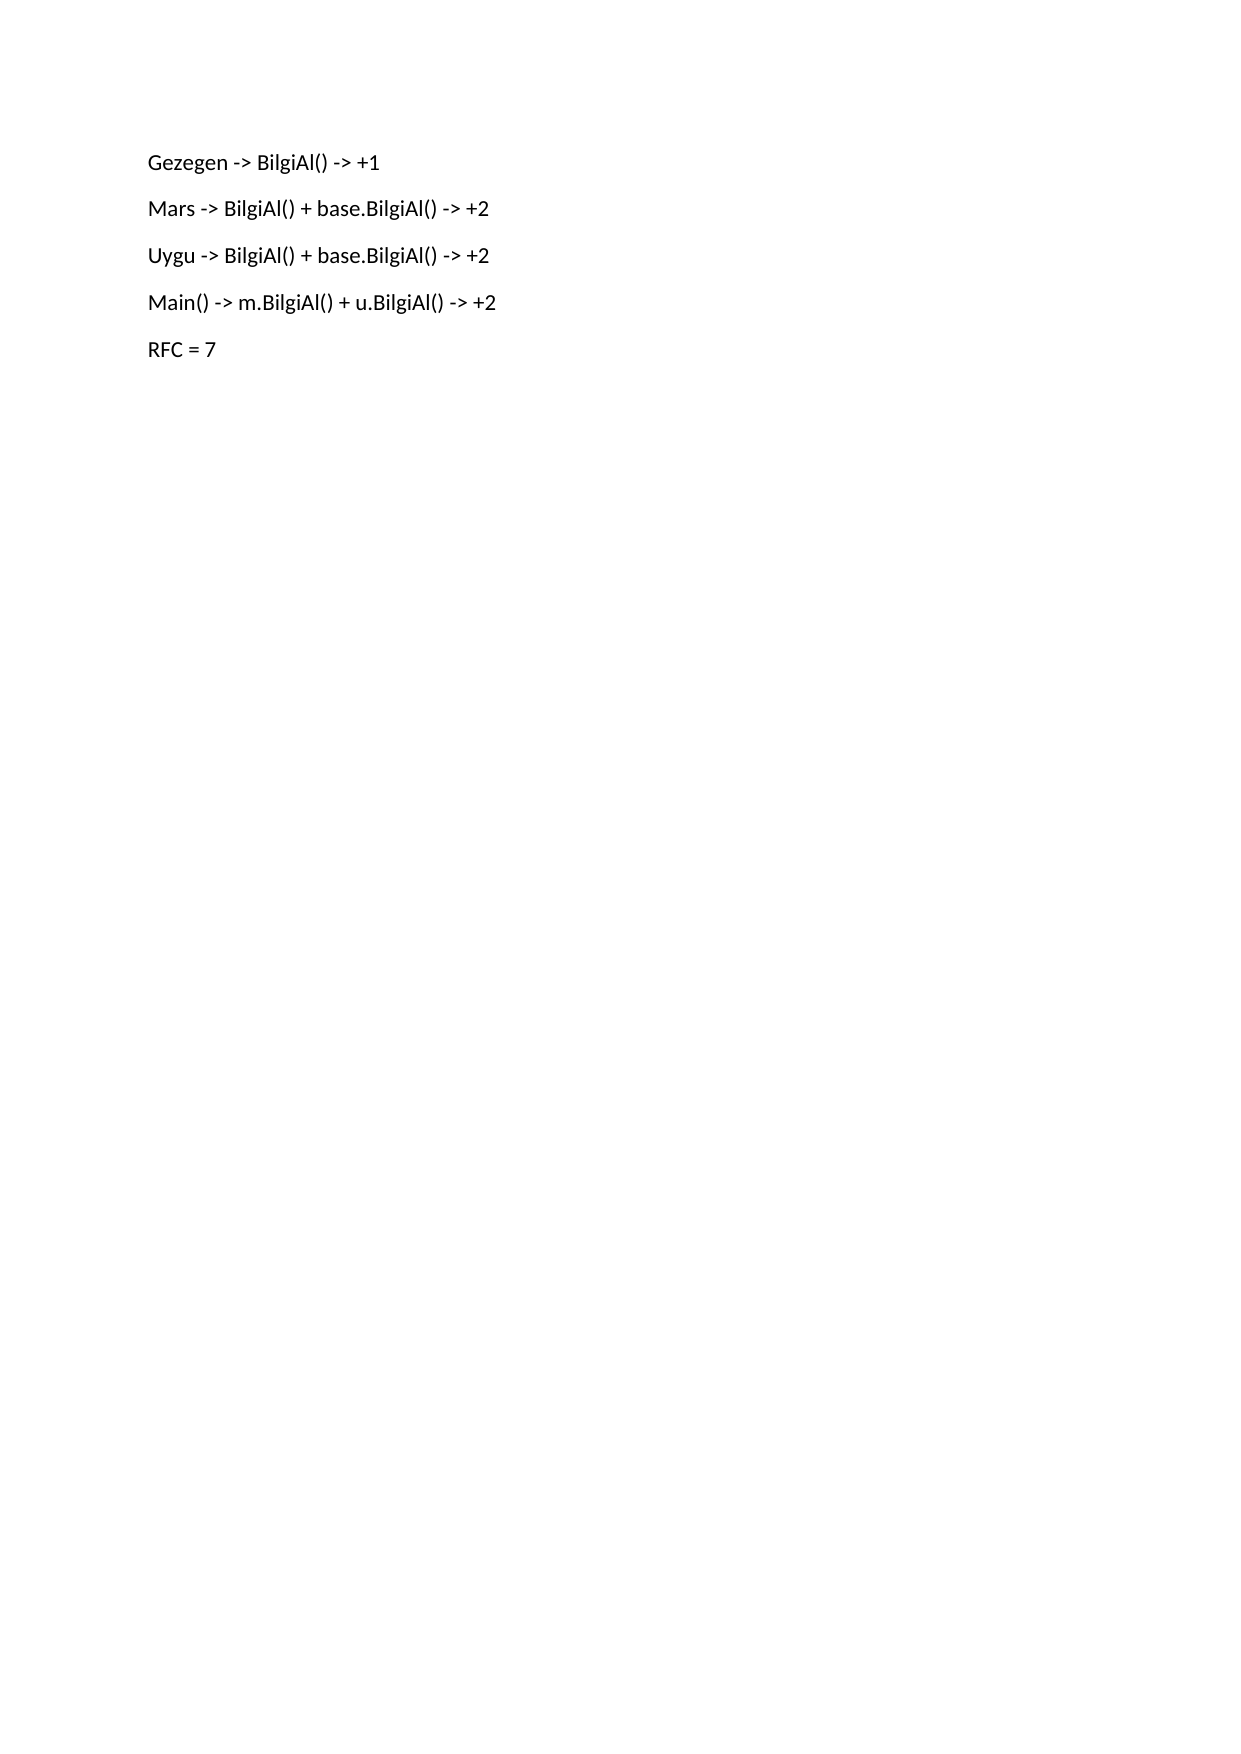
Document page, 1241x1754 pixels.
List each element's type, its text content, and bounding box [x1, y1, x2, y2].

text Main() -> m.BilgiAl() + u.BilgiAl() -> +2 [148, 288, 1093, 316]
text Mars -> BilgiAl() + base.BilgiAl() -> +2 [148, 194, 1093, 222]
text RFC = 7 [148, 335, 1093, 363]
text Gezegen -> BilgiAl() -> +1 [148, 148, 1093, 176]
text Uygu -> BilgiAl() + base.BilgiAl() -> +2 [148, 241, 1093, 269]
